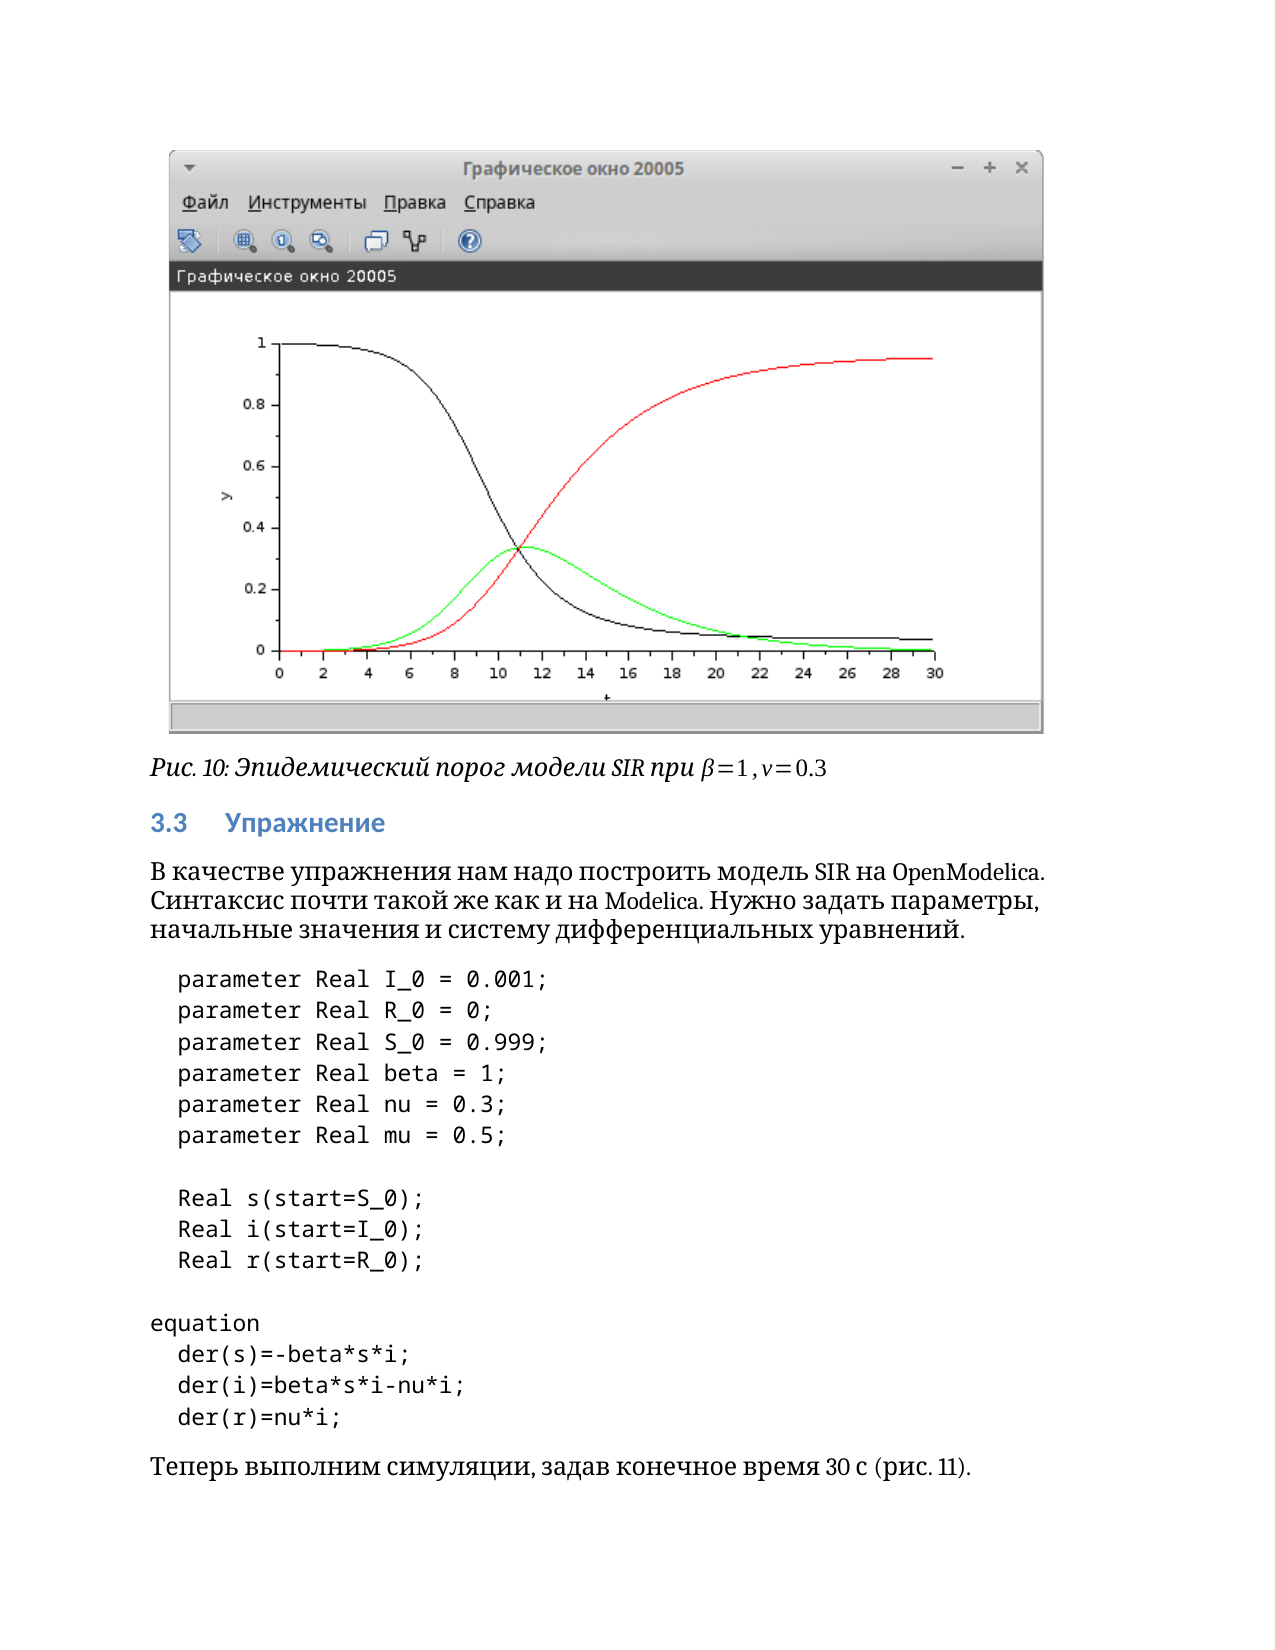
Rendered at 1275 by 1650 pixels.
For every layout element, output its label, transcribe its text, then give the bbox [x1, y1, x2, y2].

subtitle 3.3 Упражнение [150, 804, 1125, 839]
text В качестве упражнения нам надо построить модель SIR на OpenModelica. Синтаксис почти такой же как и на Modelica. Нужно задать параметры, начальные значения и систему дифференциальных уравнений. [150, 858, 1125, 944]
text Рис. 10: Эпидемический порог модели SIR при [150, 754, 1125, 783]
text Теперь выполним симуляции, задав конечное время 30 с (рис. 11). [150, 1453, 1125, 1481]
picture [168, 150, 1044, 734]
text parameter Real I_0 = 0.001; parameter Real R_0 = 0; parameter Real S_0 = 0.999; parameter Real beta = 1; parameter Real nu = 0.3; parameter Real mu = 0.5; Real s(start=S_0); Real i(start=I_0); Real r(start=R_0); equation der(s)=-beta*s*i; der(i)=beta*s*i-nu*i; der(r)=nu*i; [150, 963, 1125, 1432]
